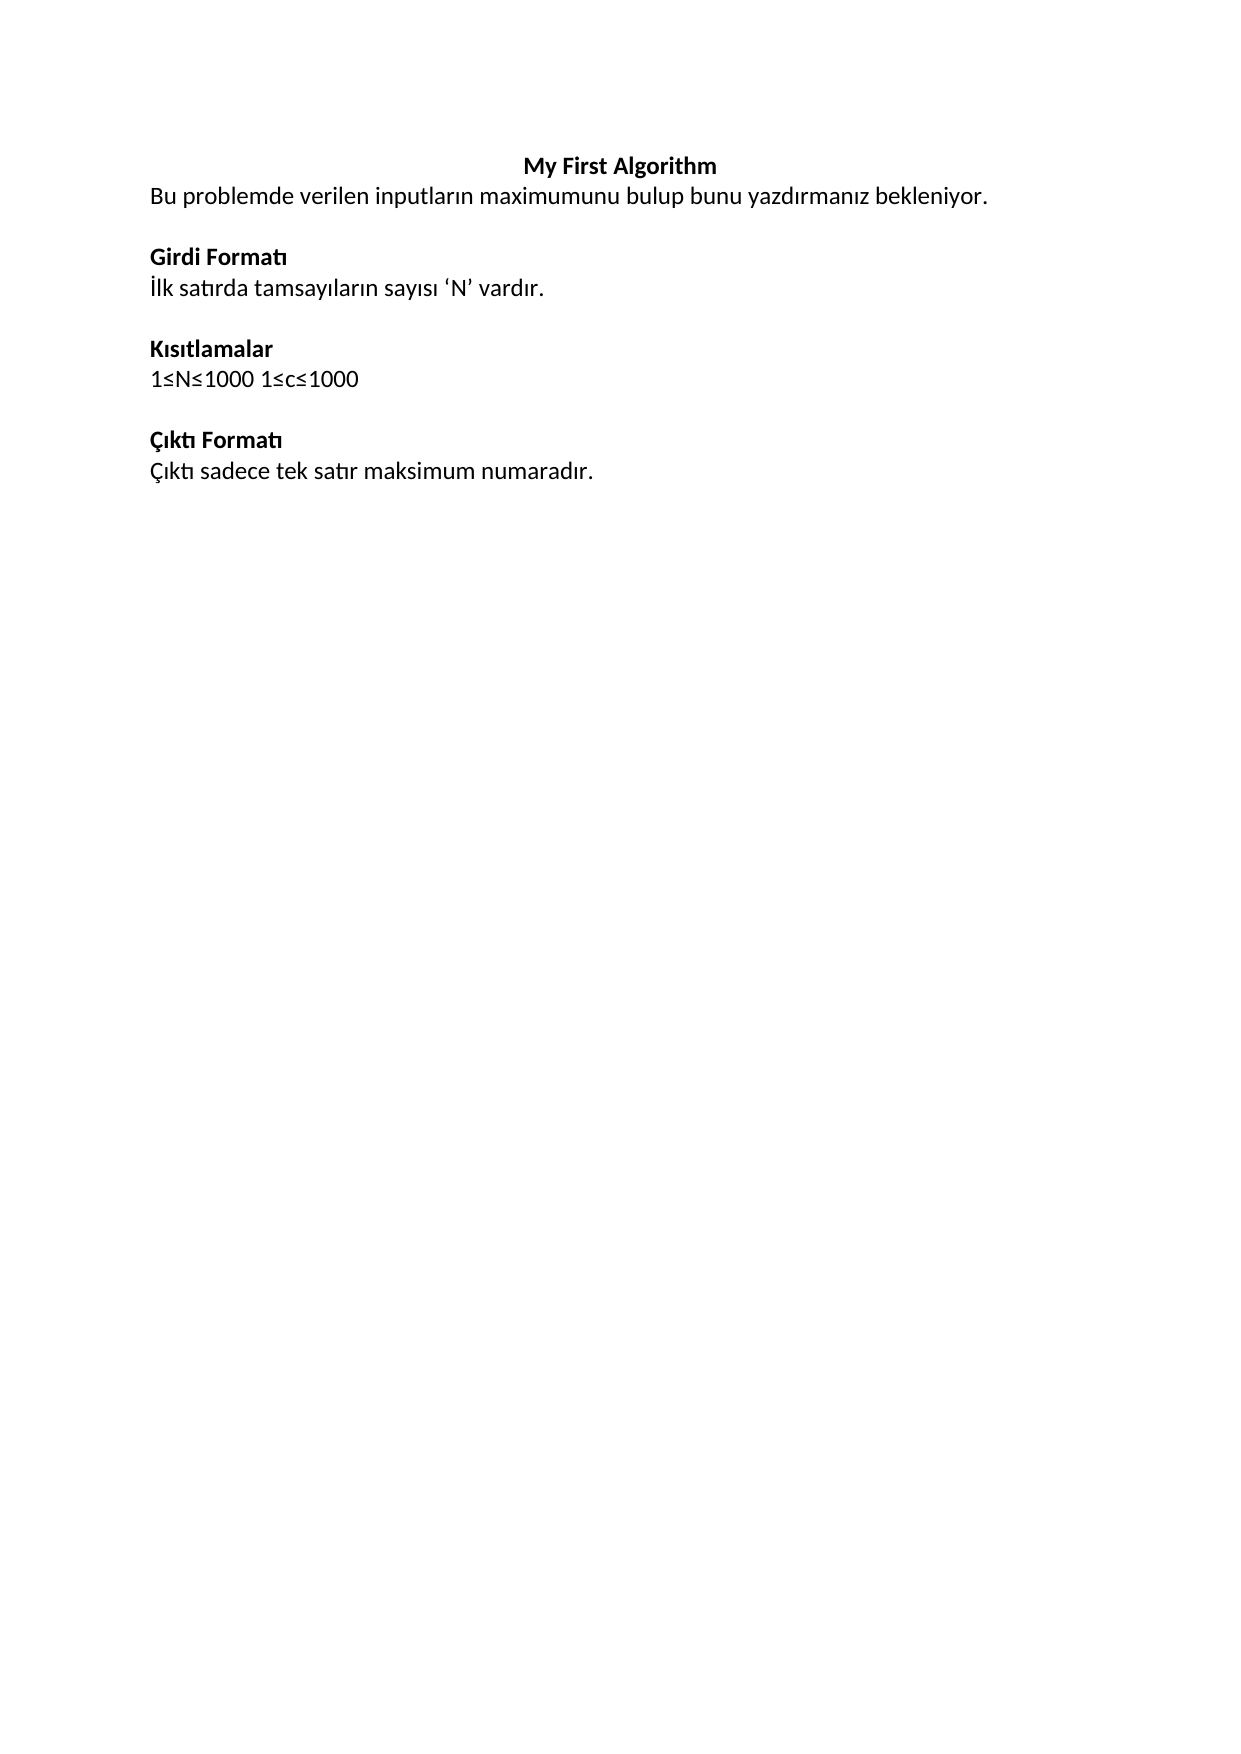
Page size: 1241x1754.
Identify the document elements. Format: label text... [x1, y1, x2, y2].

text My First Algorithm [150, 150, 1090, 181]
text İlk satırda tamsayıların sayısı ‘N’ vardır. [150, 272, 1090, 303]
text Çıktı Formatı [150, 425, 1090, 455]
text 1≤N≤1000 1≤c≤1000 [150, 364, 1090, 394]
text Kısıtlamalar [150, 333, 1090, 364]
text Girdi Formatı [150, 242, 1090, 272]
text Çıktı sadece tek satır maksimum numaradır. [150, 455, 1090, 486]
text Bu problemde verilen inputların maximumunu bulup bunu yazdırmanız bekleniyor. [150, 181, 1090, 211]
